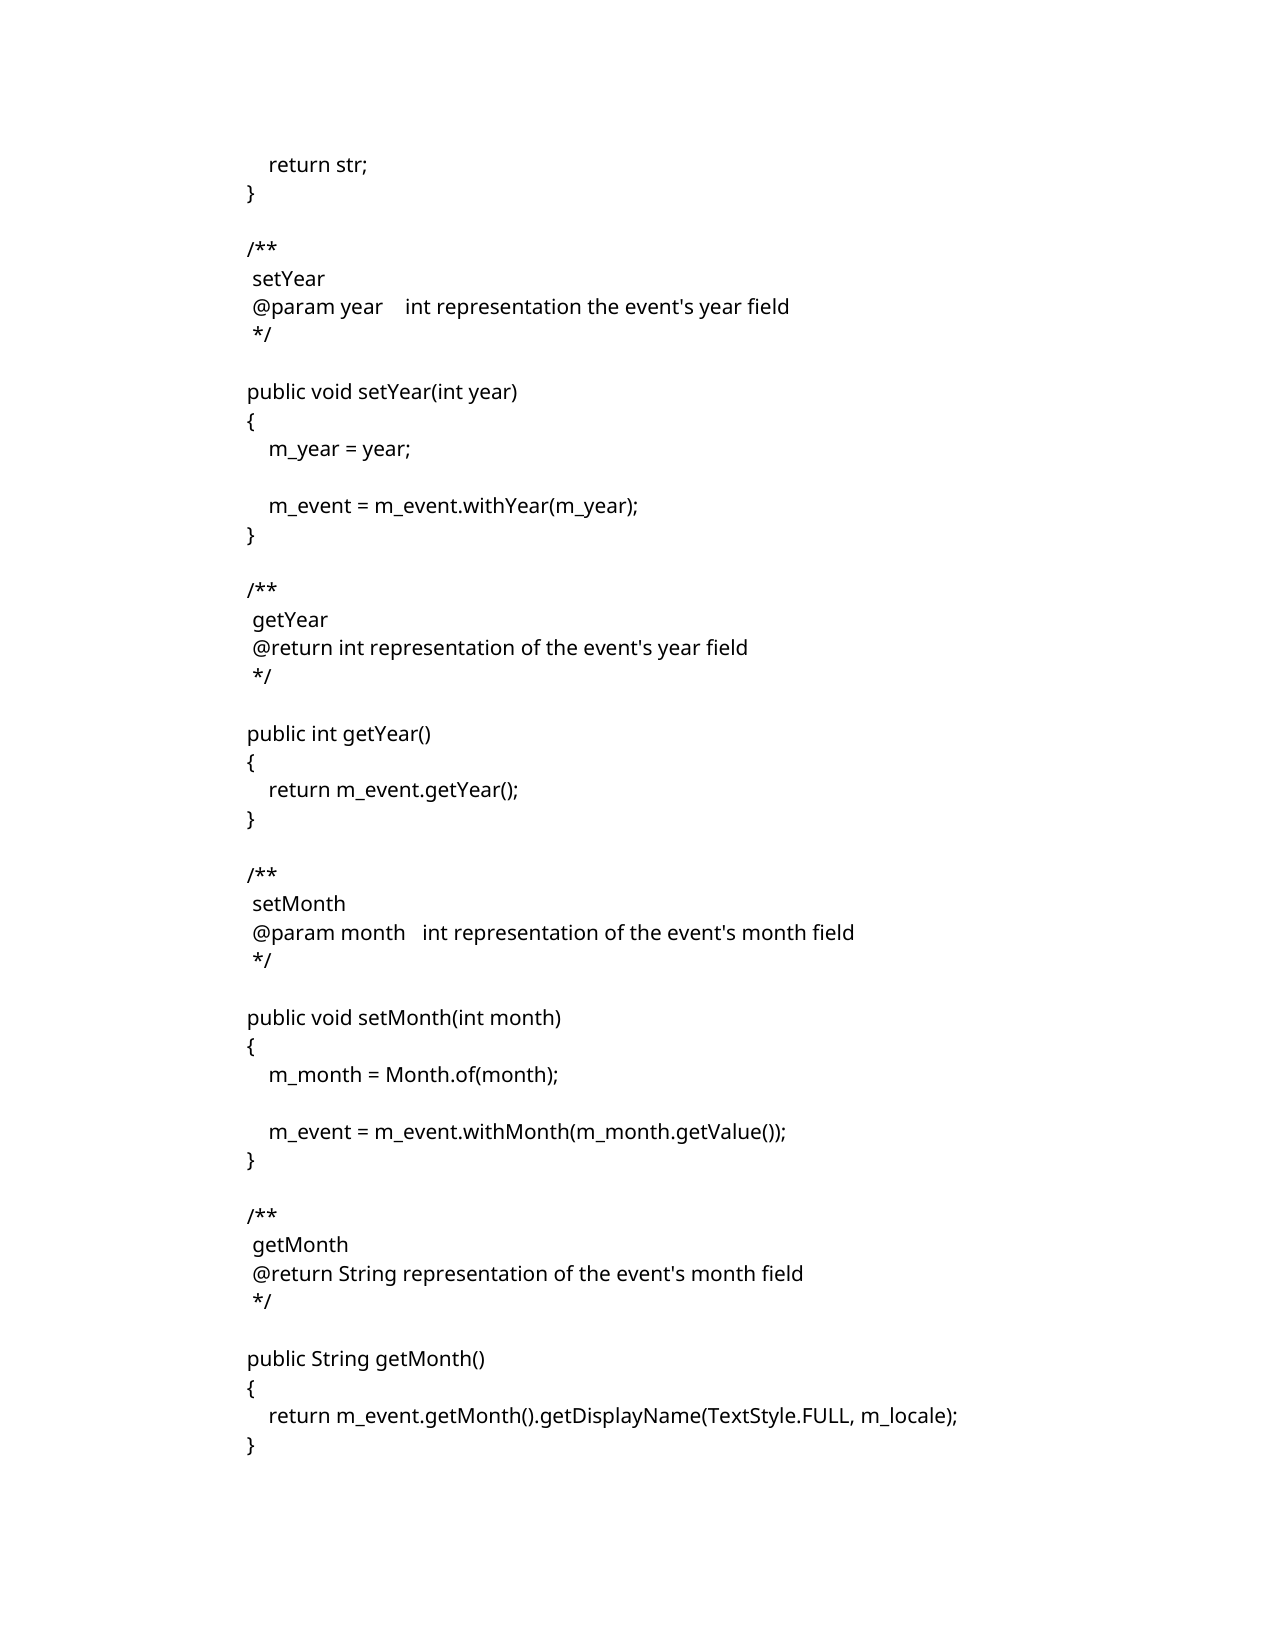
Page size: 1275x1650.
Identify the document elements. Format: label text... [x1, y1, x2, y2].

text } [225, 1430, 1125, 1458]
text public void setYear(int year) [225, 377, 1125, 406]
text */ [225, 946, 1125, 975]
text */ [225, 662, 1125, 690]
text m_year = year; [225, 434, 1125, 463]
text @param year int representation the event's year field [225, 292, 1125, 321]
text /** [225, 577, 1125, 605]
text public int getYear() [225, 719, 1125, 747]
text @param month int representation of the event's month field [225, 918, 1125, 946]
text } [225, 178, 1125, 207]
text return m_event.getYear(); [225, 776, 1125, 804]
text } [225, 804, 1125, 832]
text getYear [225, 605, 1125, 633]
text /** [225, 1202, 1125, 1231]
text } [225, 520, 1125, 548]
text getMonth [225, 1231, 1125, 1259]
text @return int representation of the event's year field [225, 633, 1125, 662]
text m_month = Month.of(month); [225, 1060, 1125, 1088]
text @return String representation of the event's month field [225, 1259, 1125, 1287]
text setYear [225, 264, 1125, 292]
text { [225, 747, 1125, 776]
text return str; [225, 150, 1125, 178]
text { [225, 1373, 1125, 1401]
text setMonth [225, 889, 1125, 918]
text /** [225, 235, 1125, 264]
text { [225, 1032, 1125, 1060]
text } [225, 1145, 1125, 1174]
text */ [225, 321, 1125, 349]
text public void setMonth(int month) [225, 1003, 1125, 1032]
text m_event = m_event.withMonth(m_month.getValue()); [225, 1117, 1125, 1145]
text */ [225, 1287, 1125, 1316]
text return m_event.getMonth().getDisplayName(TextStyle.FULL, m_locale); [225, 1401, 1125, 1430]
text m_event = m_event.withYear(m_year); [225, 491, 1125, 520]
text /** [225, 861, 1125, 889]
text { [225, 406, 1125, 434]
text public String getMonth() [225, 1344, 1125, 1373]
